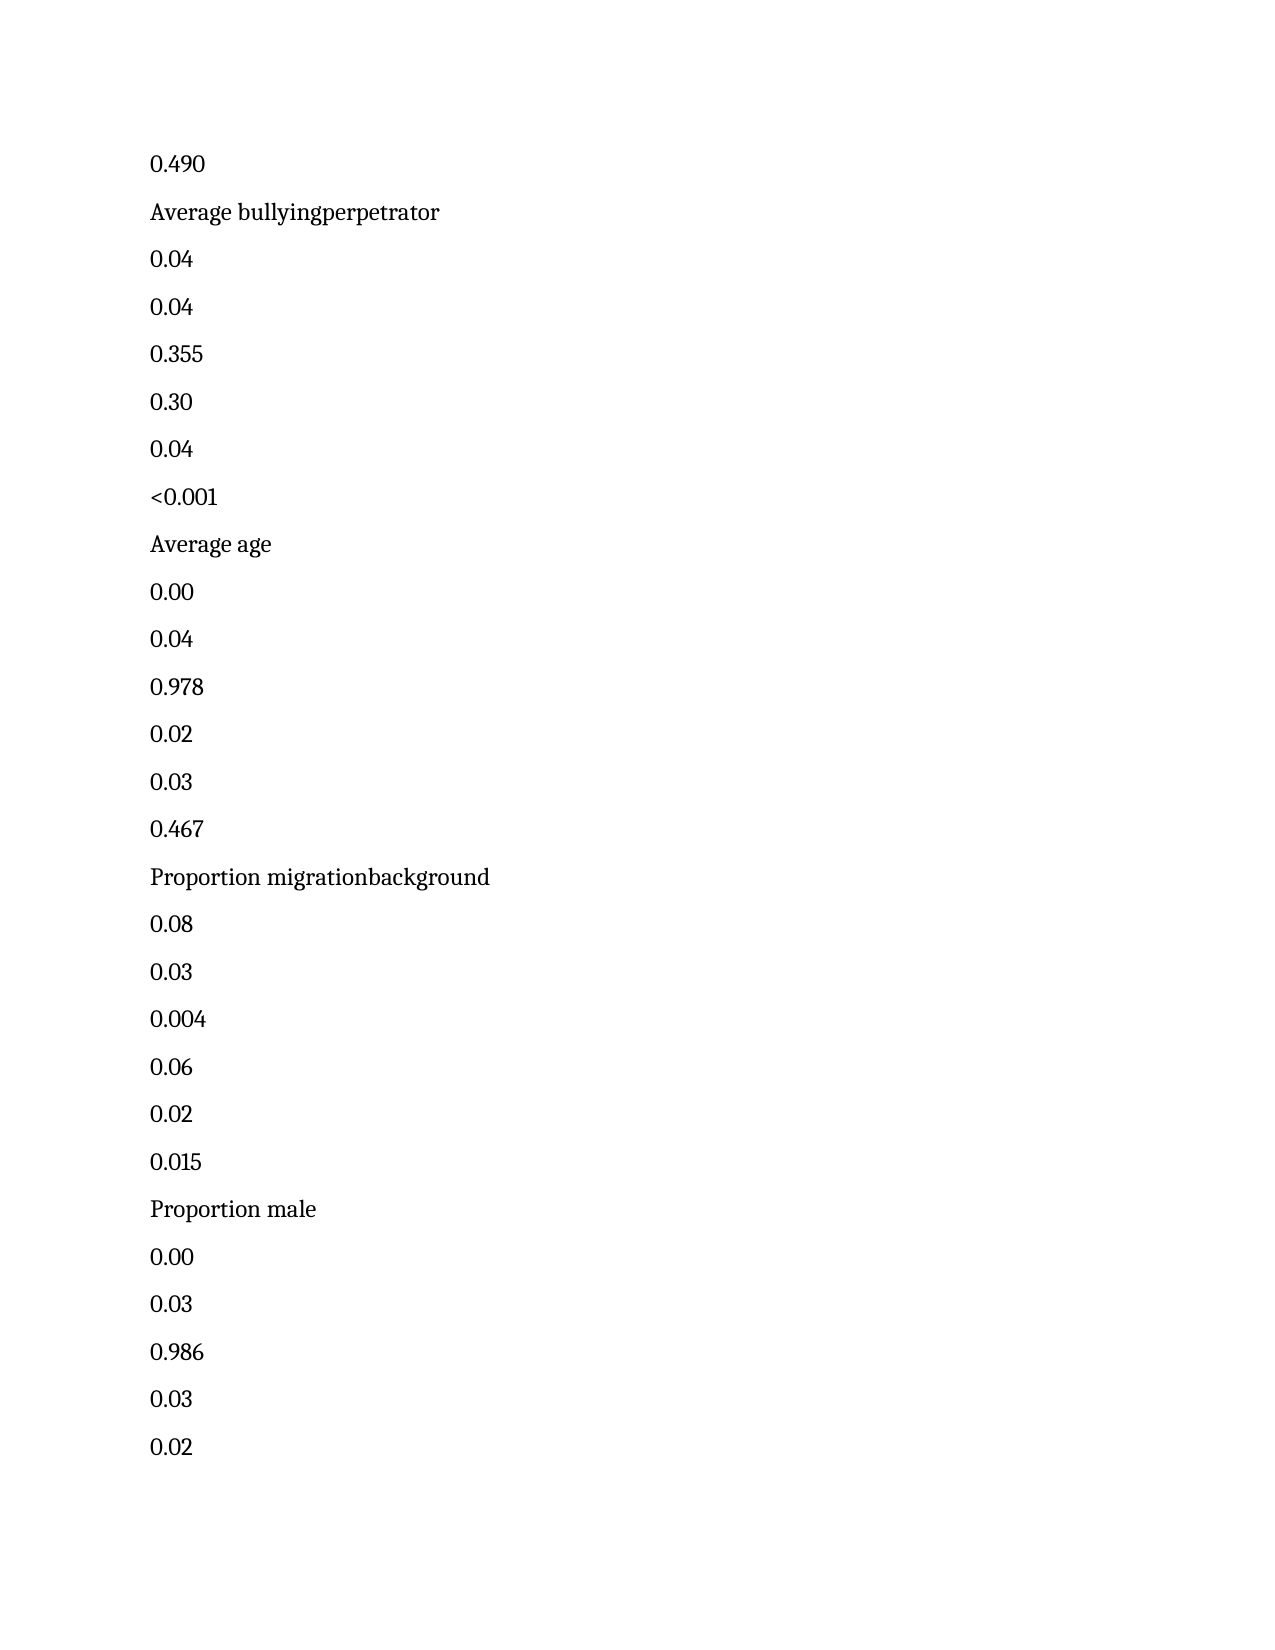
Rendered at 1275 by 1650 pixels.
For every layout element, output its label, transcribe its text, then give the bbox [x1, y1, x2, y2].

text 0.355 [150, 340, 1125, 369]
text 0.06 [150, 1052, 1125, 1081]
text 0.02 [150, 720, 1125, 749]
text Average age [150, 530, 1125, 559]
text Proportion migrationbackground [150, 862, 1125, 891]
text 0.04 [150, 245, 1125, 274]
text 0.04 [150, 435, 1125, 464]
text Average bullyingperpetrator [150, 197, 1125, 226]
text 0.03 [150, 1290, 1125, 1319]
text 0.986 [150, 1337, 1125, 1366]
text 0.04 [150, 625, 1125, 654]
text 0.03 [150, 1385, 1125, 1414]
text 0.02 [150, 1432, 1125, 1461]
text 0.03 [150, 957, 1125, 986]
text 0.02 [150, 1100, 1125, 1129]
text 0.015 [150, 1147, 1125, 1176]
text 0.30 [150, 387, 1125, 416]
text 0.00 [150, 1242, 1125, 1271]
text 0.467 [150, 815, 1125, 844]
text 0.978 [150, 672, 1125, 701]
text 0.490 [150, 150, 1125, 179]
text 0.004 [150, 1005, 1125, 1034]
text Proportion male [150, 1195, 1125, 1224]
text <0.001 [150, 482, 1125, 511]
text 0.04 [150, 292, 1125, 321]
text 0.03 [150, 767, 1125, 796]
text 0.00 [150, 577, 1125, 606]
text 0.08 [150, 910, 1125, 939]
